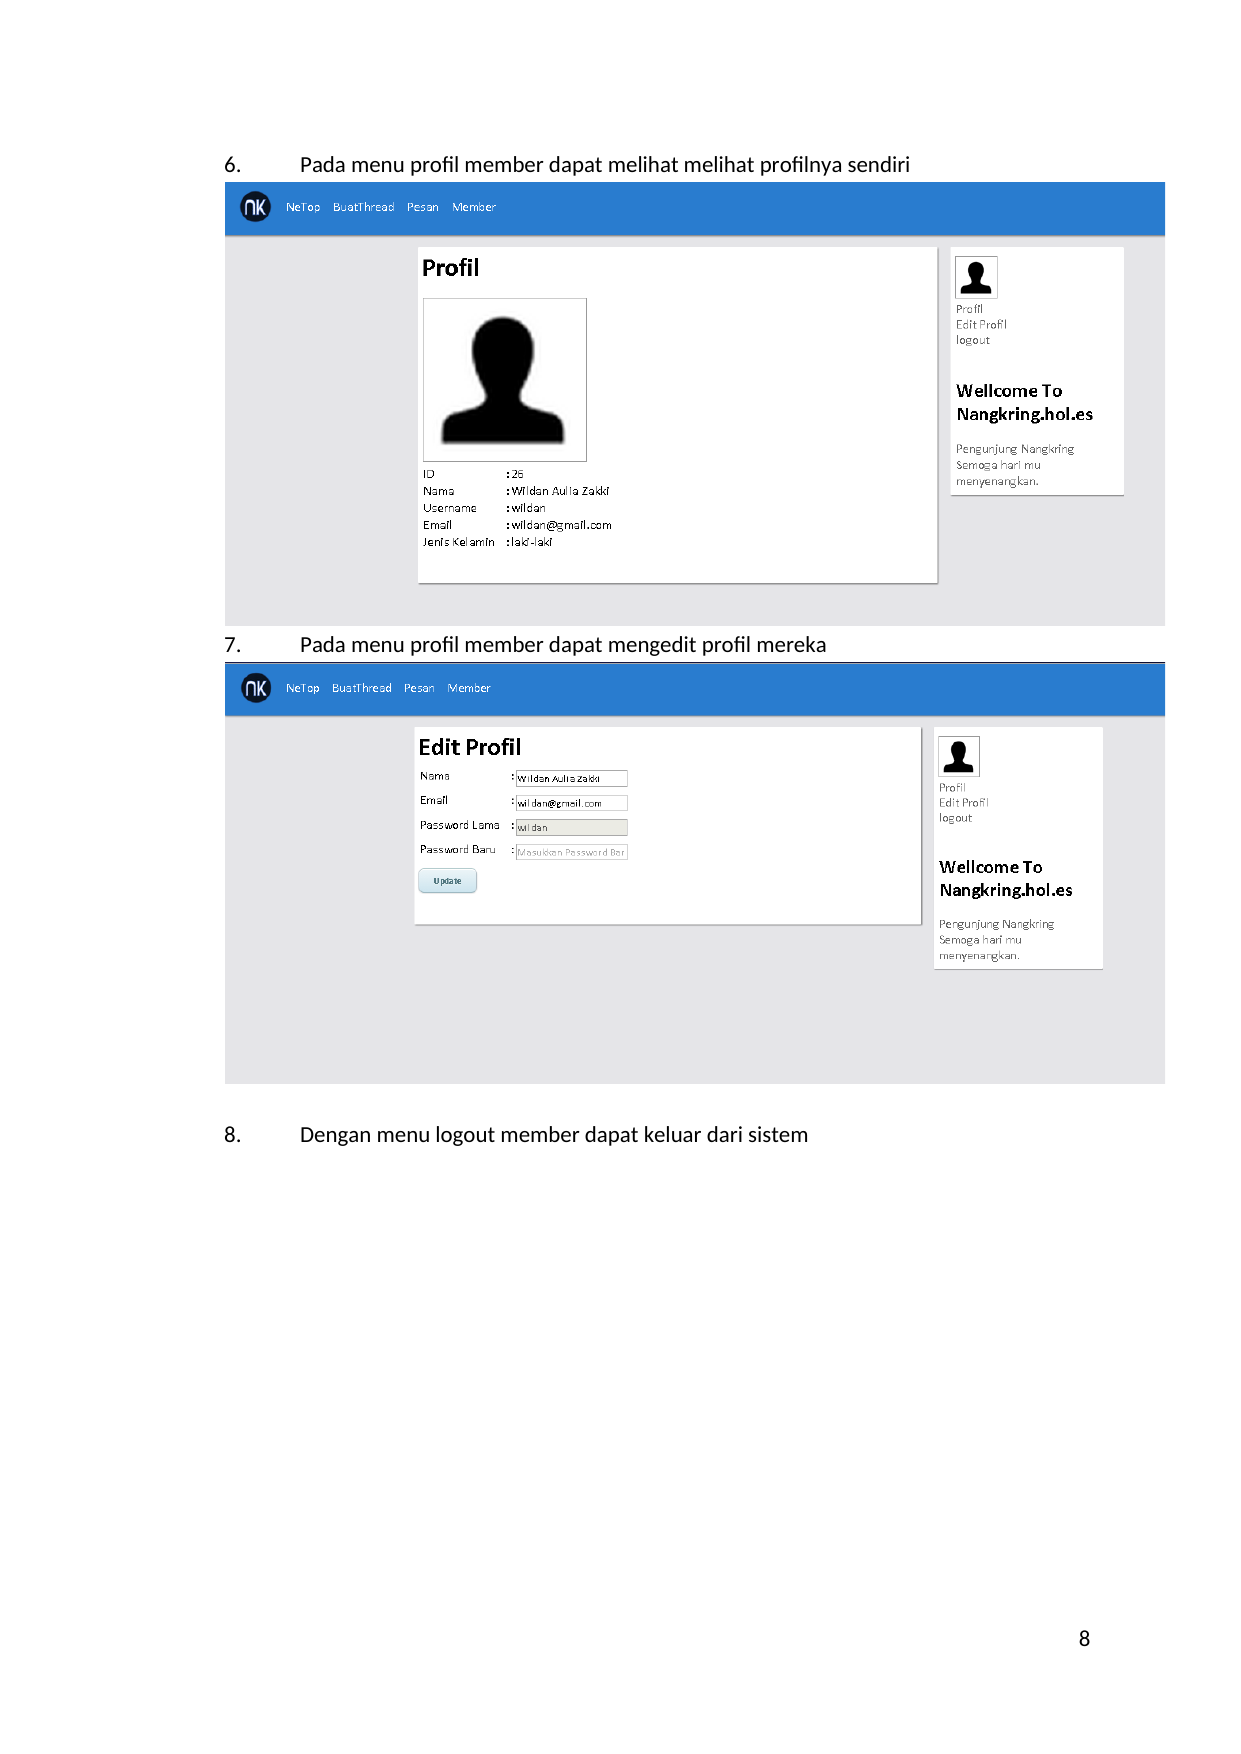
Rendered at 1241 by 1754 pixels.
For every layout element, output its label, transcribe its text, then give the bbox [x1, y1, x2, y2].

list Dengan menu logout member dapat keluar dari sistem [224, 1120, 1090, 1148]
list Pada menu profil member dapat mengedit profil mereka [224, 630, 1090, 658]
picture [225, 182, 1166, 626]
list Pada menu profil member dapat melihat melihat profilnya sendiri [224, 150, 1090, 178]
picture [225, 662, 1166, 1084]
